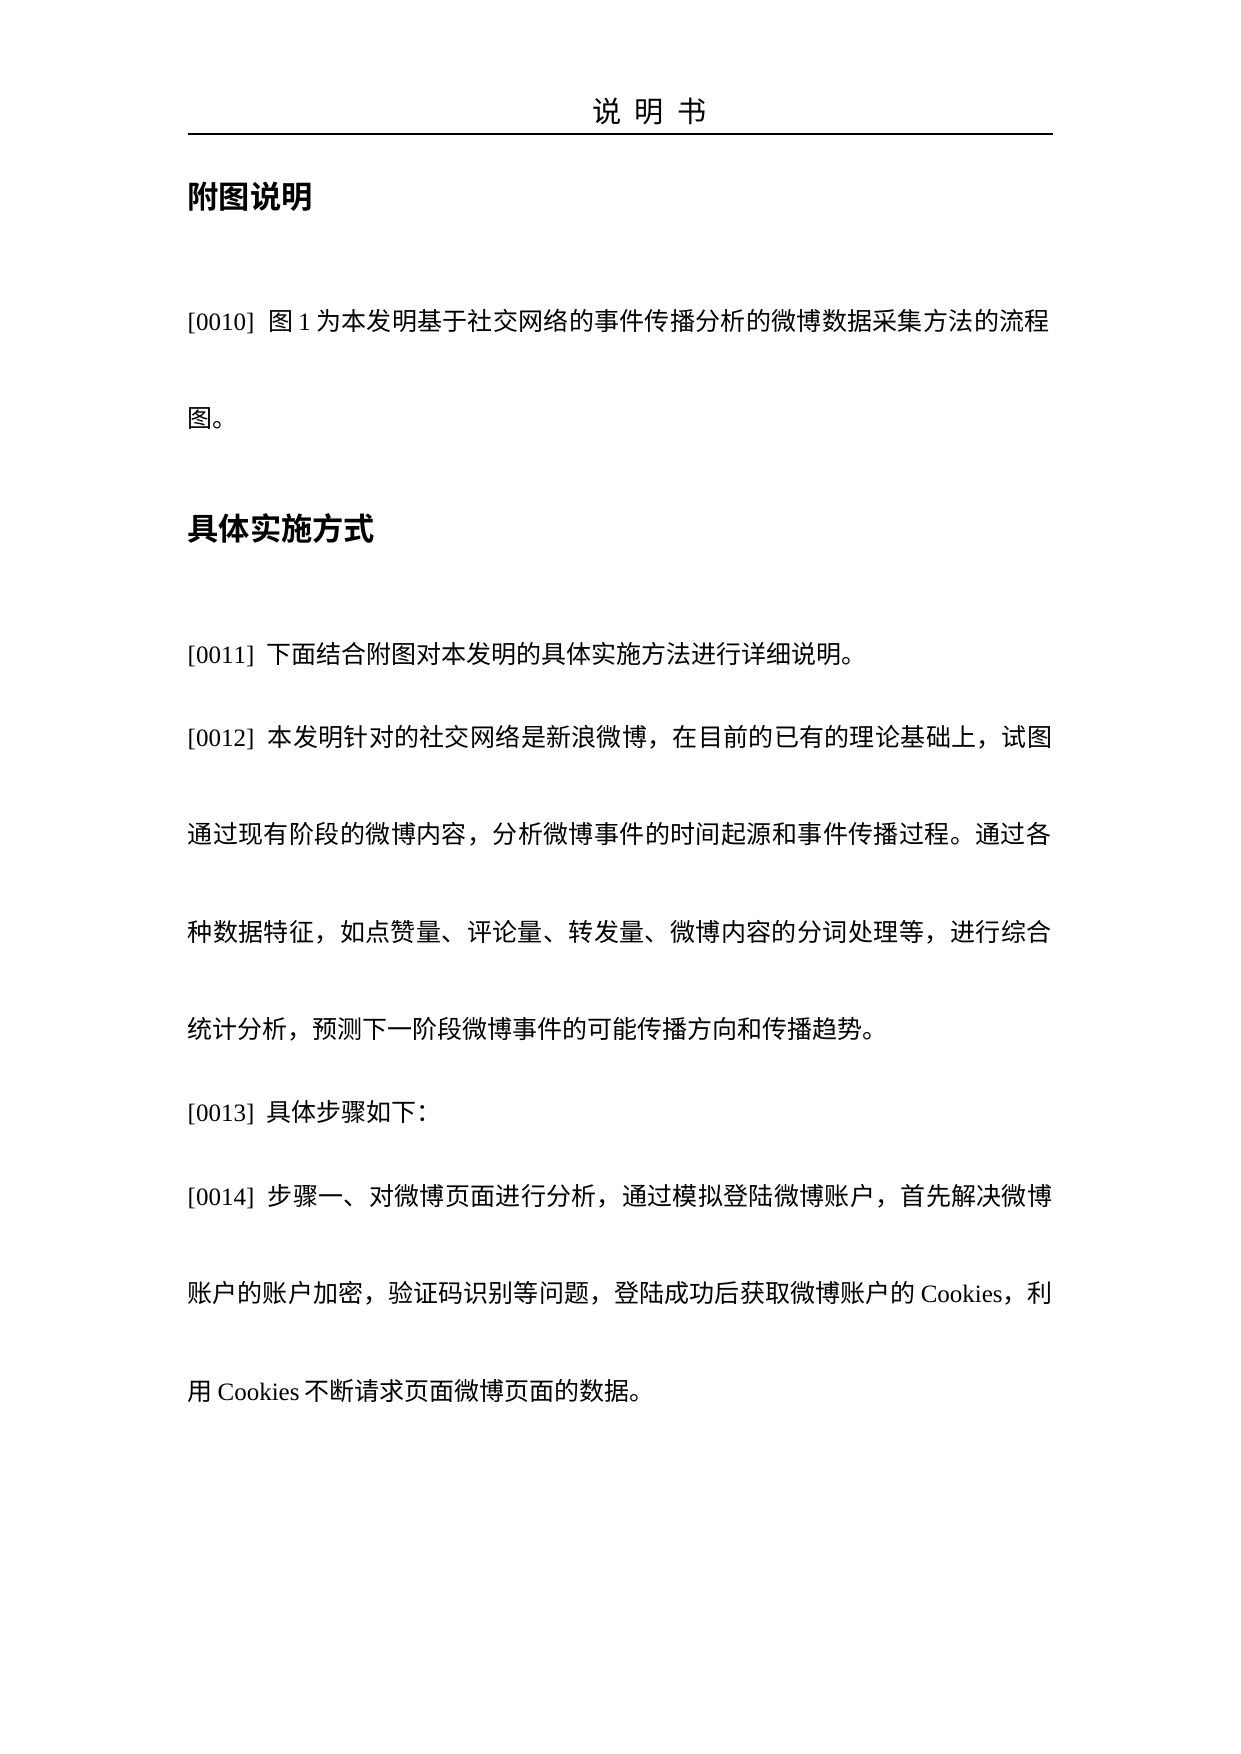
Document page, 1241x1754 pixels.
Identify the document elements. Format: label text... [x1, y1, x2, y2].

text [0012] 本发明针对的社交网络是新浪微博，在目前的已有的理论基础上，试图通过现有阶段的微博内容，分析微博事件的时间起源和事件传播过程。通过各种数据特征，如点赞量、评论量、转发量、微博内容的分词处理等，进行综合统计分析，预测下一阶段微博事件的可能传播方向和传播趋势。 [187, 703, 1053, 1060]
text [0013] 具体步骤如下： [187, 1078, 1053, 1143]
text [0014] 步骤一、对微博页面进行分析，通过模拟登陆微博账户，首先解决微博账户的账户加密，验证码识别等问题，登陆成功后获取微博账户的Cookies，利用Cookies不断请求页面微博页面的数据。 [187, 1162, 1053, 1422]
text [0011] 下面结合附图对本发明的具体实施方法进行详细说明。 [187, 620, 1053, 685]
text [0010] 图1为本发明基于社交网络的事件传播分析的微博数据采集方法的流程图。 [187, 287, 1053, 449]
subtitle 附图说明 [187, 162, 1053, 227]
subtitle 具体实施方式 [187, 495, 1053, 560]
